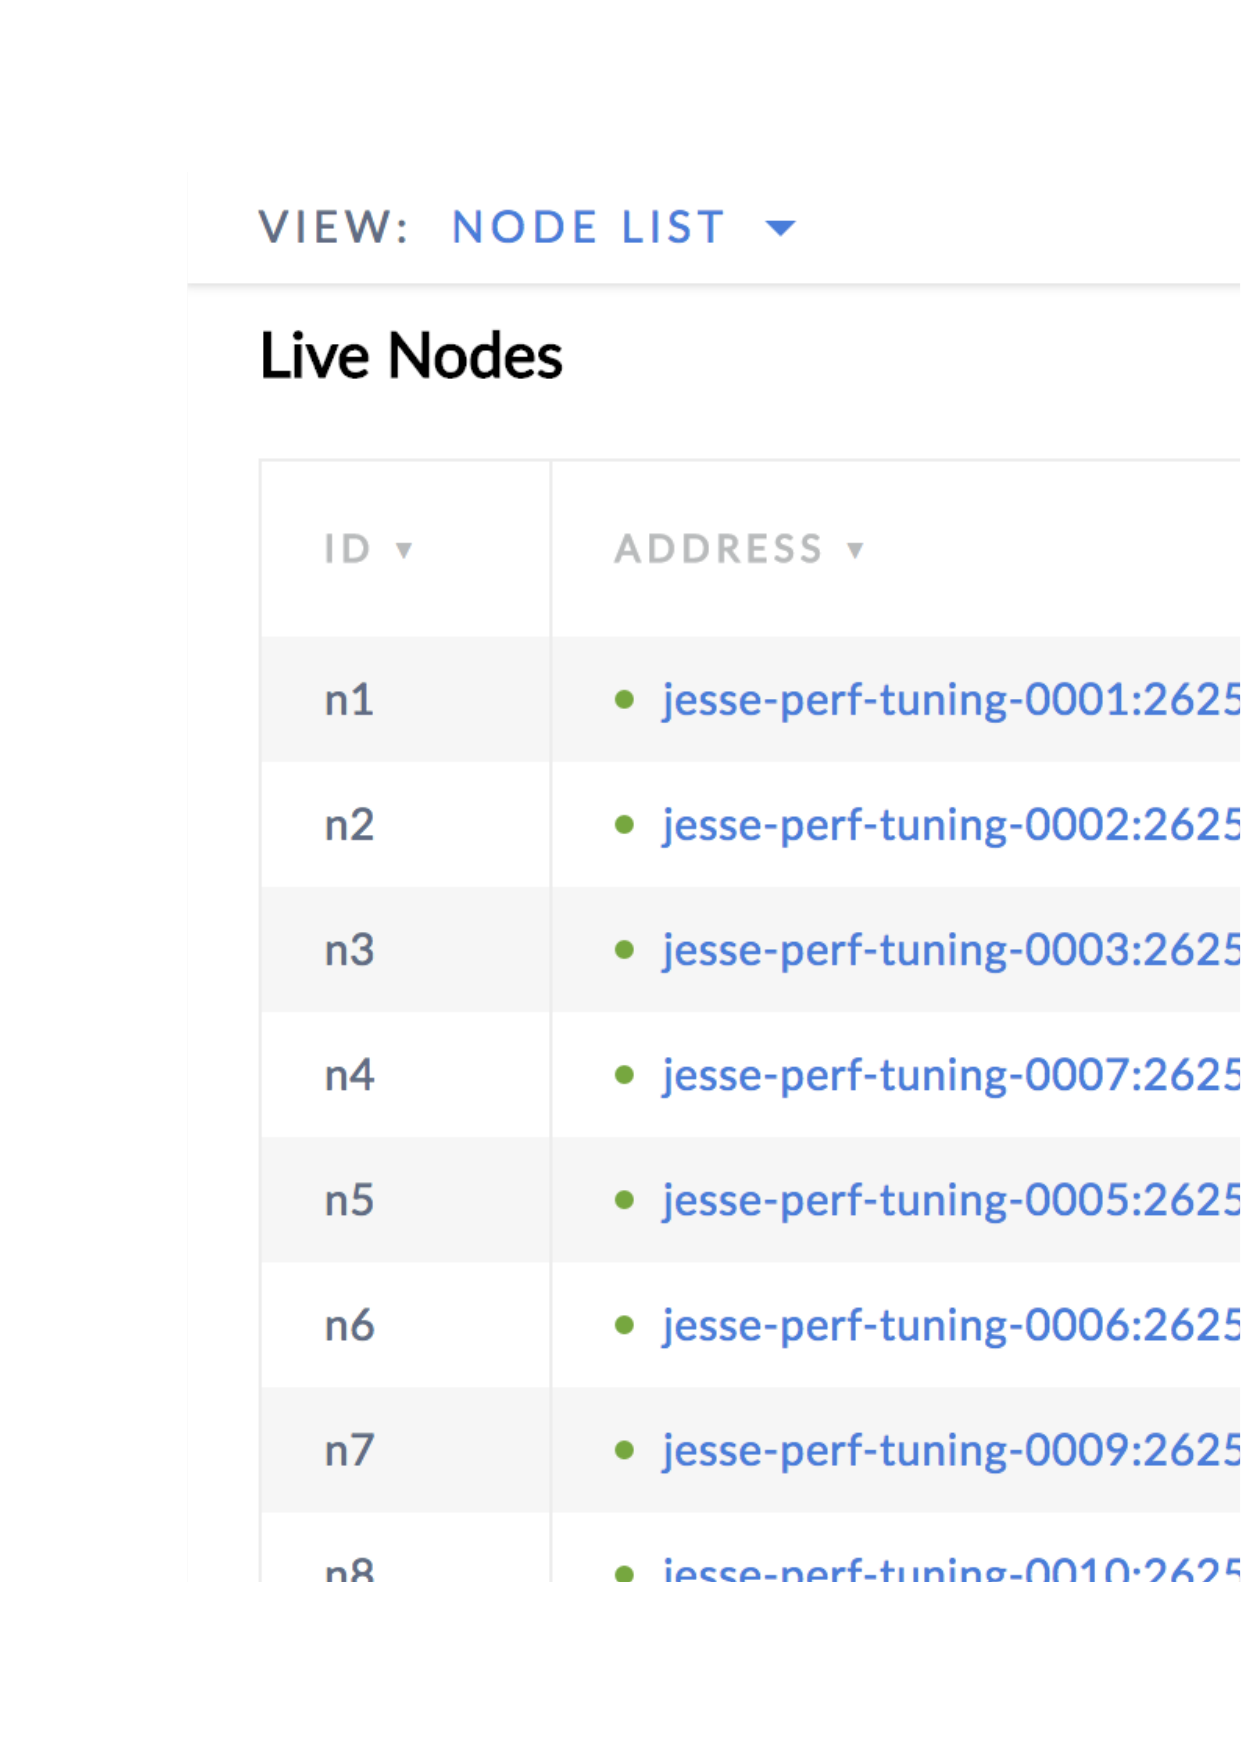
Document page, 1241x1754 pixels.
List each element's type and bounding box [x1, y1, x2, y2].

picture [187, 172, 1241, 1582]
